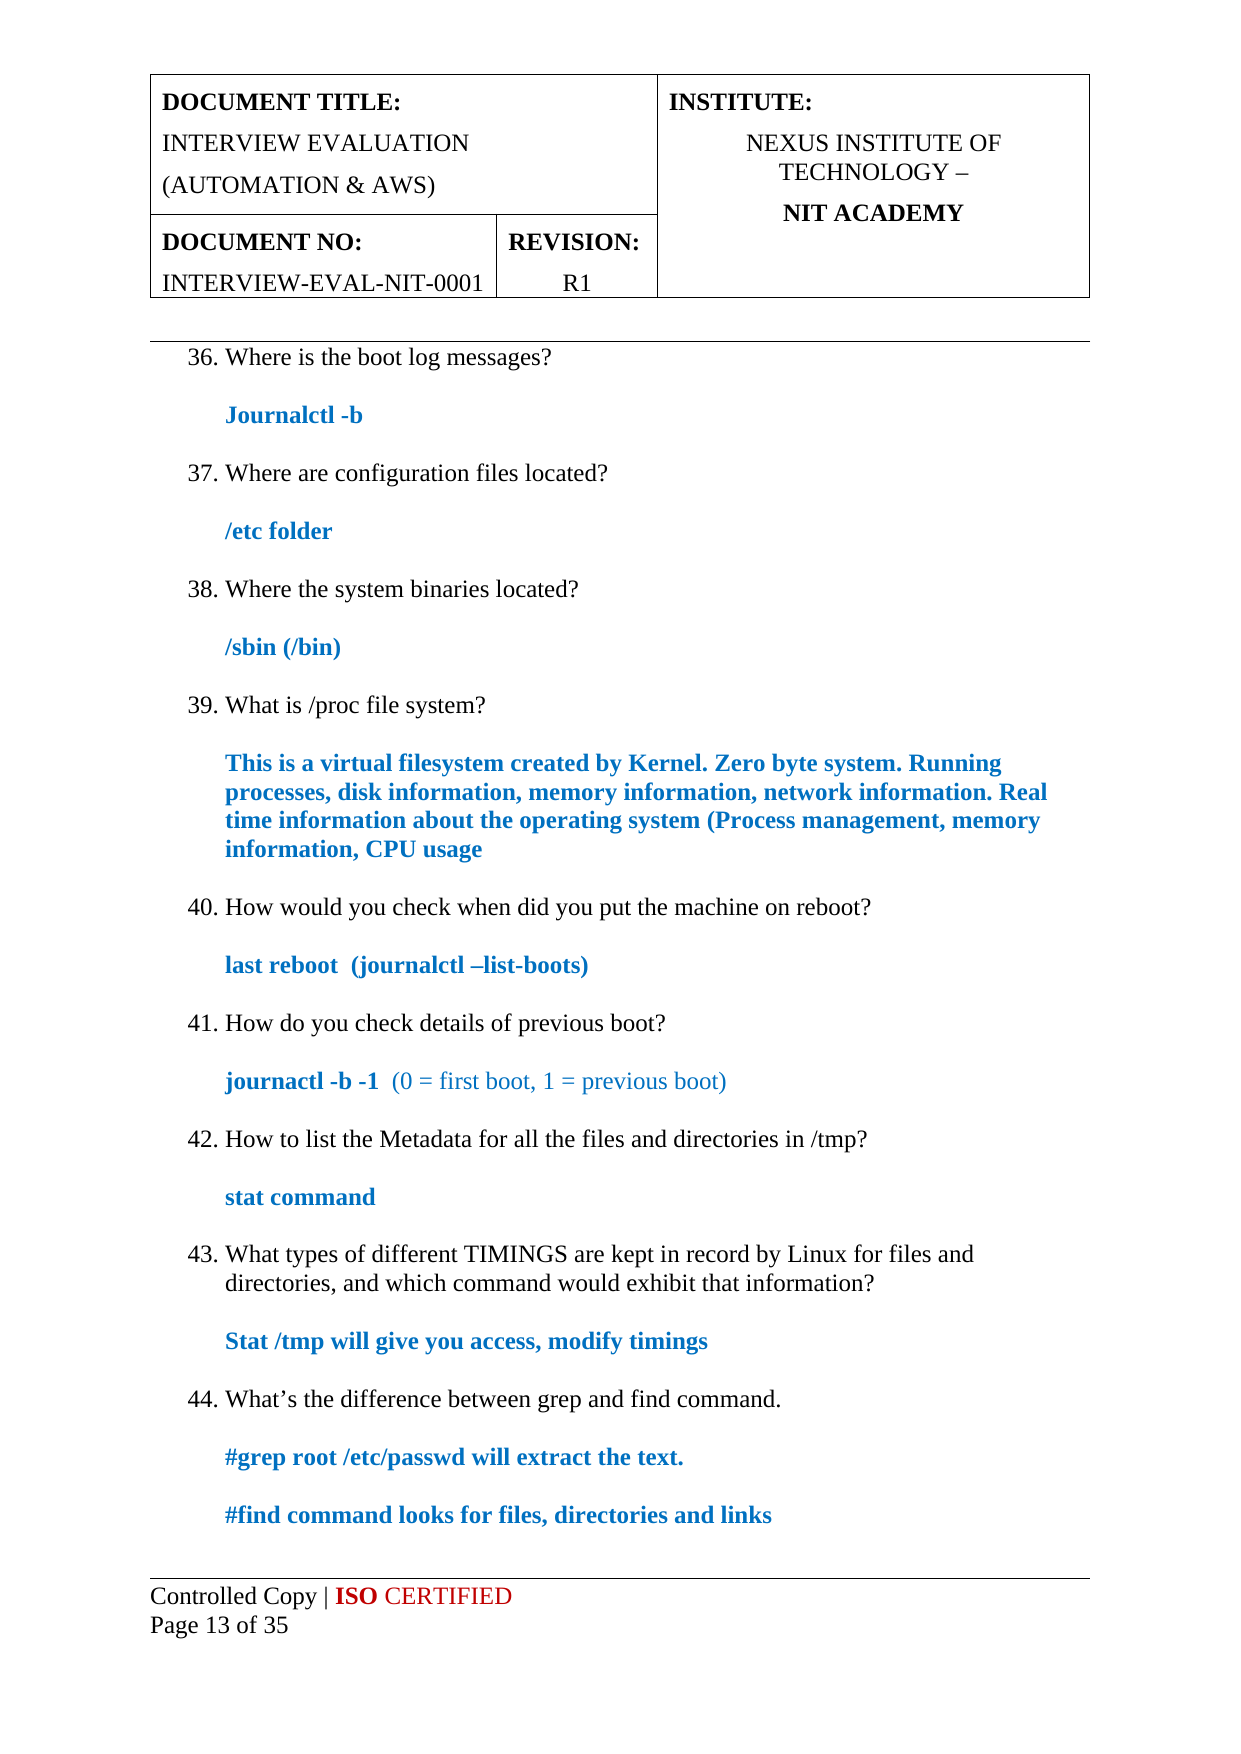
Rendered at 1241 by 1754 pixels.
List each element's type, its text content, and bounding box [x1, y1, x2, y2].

text /sbin (/bin) [225, 632, 1090, 661]
list How do you check details of previous boot? [187, 1008, 1090, 1037]
text journactl -b -1 (0 = first boot, 1 = previous boot) [225, 1066, 1090, 1094]
text Journalctl -b [225, 400, 1090, 429]
text #grep root /etc/passwd will extract the text. [225, 1442, 1090, 1471]
text #find command looks for files, directories and links [225, 1500, 1090, 1529]
list Where are configuration files located? [187, 458, 1090, 487]
list Where is the boot log messages? [187, 342, 1090, 371]
list What’s the difference between grep and find command. [187, 1384, 1090, 1413]
text last reboot (journalctl –list-boots) [225, 950, 1090, 979]
text Stat /tmp will give you access, modify timings [225, 1326, 1090, 1355]
list How would you check when did you put the machine on reboot? [187, 892, 1090, 921]
list How to list the Metadata for all the files and directories in /tmp? [187, 1124, 1090, 1152]
list What is /proc file system? [187, 690, 1090, 719]
list Where the system binaries located? [187, 574, 1090, 603]
text /etc folder [225, 516, 1090, 545]
text stat command [225, 1182, 1090, 1210]
text This is a virtual filesystem created by Kernel. Zero byte system. Running processes, disk information, memory information, network information. Real time information about the operating system (Process management, memory information, CPU usage [225, 748, 1090, 863]
list What types of different TIMINGS are kept in record by Linux for files and directories, and which command would exhibit that information? [187, 1239, 1090, 1297]
